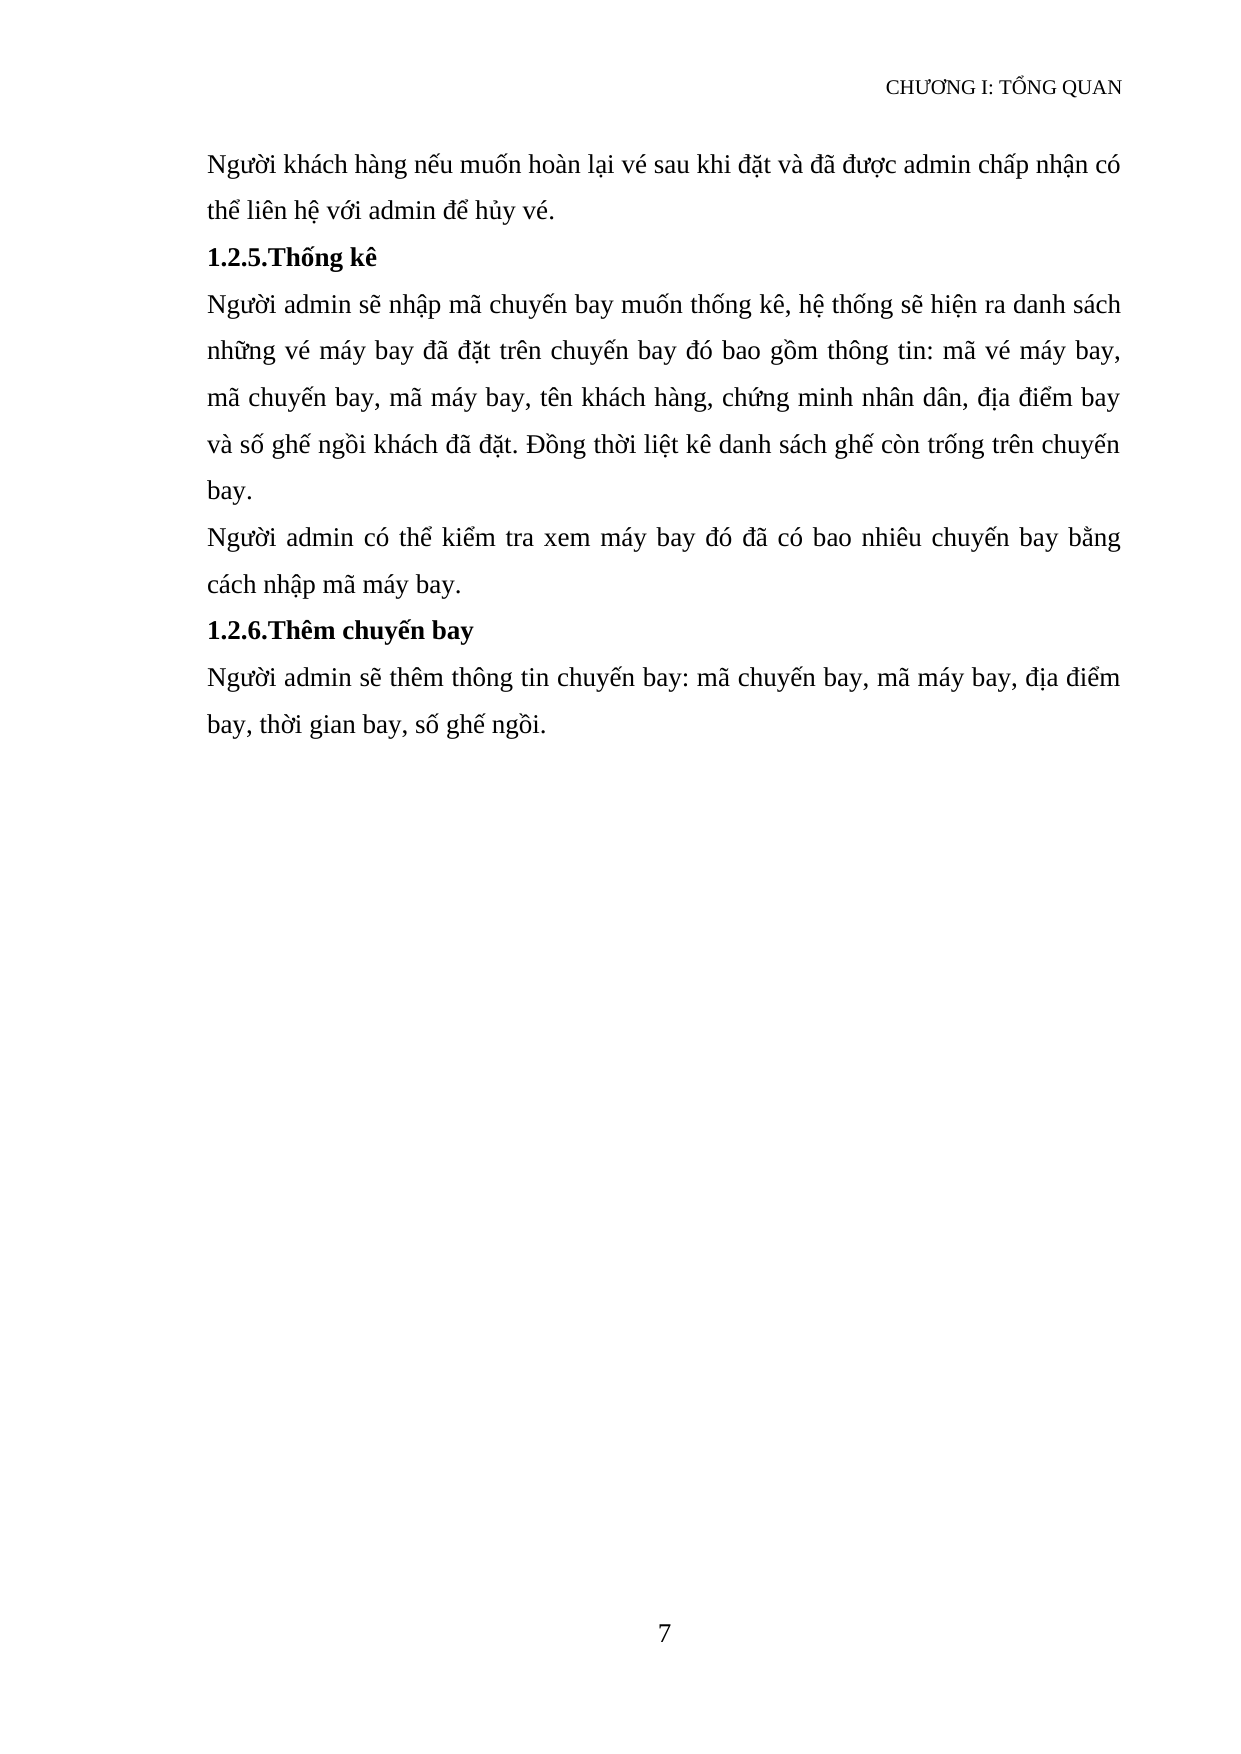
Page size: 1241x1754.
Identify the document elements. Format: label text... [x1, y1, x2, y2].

text 1.2.5.Thống kê [207, 241, 1122, 272]
list Người admin sẽ nhập mã chuyến bay muốn thống kê, hệ thống sẽ hiện ra danh sách những vé máy bay đã đặt trên chuyến bay đó bao gồm thông tin: mã vé máy bay, mã chuyến bay, mã máy bay, tên khách hàng, chứng minh nhân dân, địa điểm bay và số ghế ngồi khách đã đặt. Đồng thời liệt kê danh sách ghế còn trống trên chuyến bay. [207, 288, 1122, 506]
list Người admin sẽ thêm thông tin chuyến bay: mã chuyến bay, mã máy bay, địa điểm bay, thời gian bay, số ghế ngồi. [207, 661, 1122, 739]
text 1.2.6.Thêm chuyến bay [207, 614, 1122, 646]
text Người khách hàng nếu muốn hoàn lại vé sau khi đặt và đã được admin chấp nhận có thể liên hệ với admin để hủy vé. [207, 148, 1122, 226]
list Người admin có thể kiểm tra xem máy bay đó đã có bao nhiêu chuyến bay bằng cách nhập mã máy bay. [207, 521, 1122, 599]
